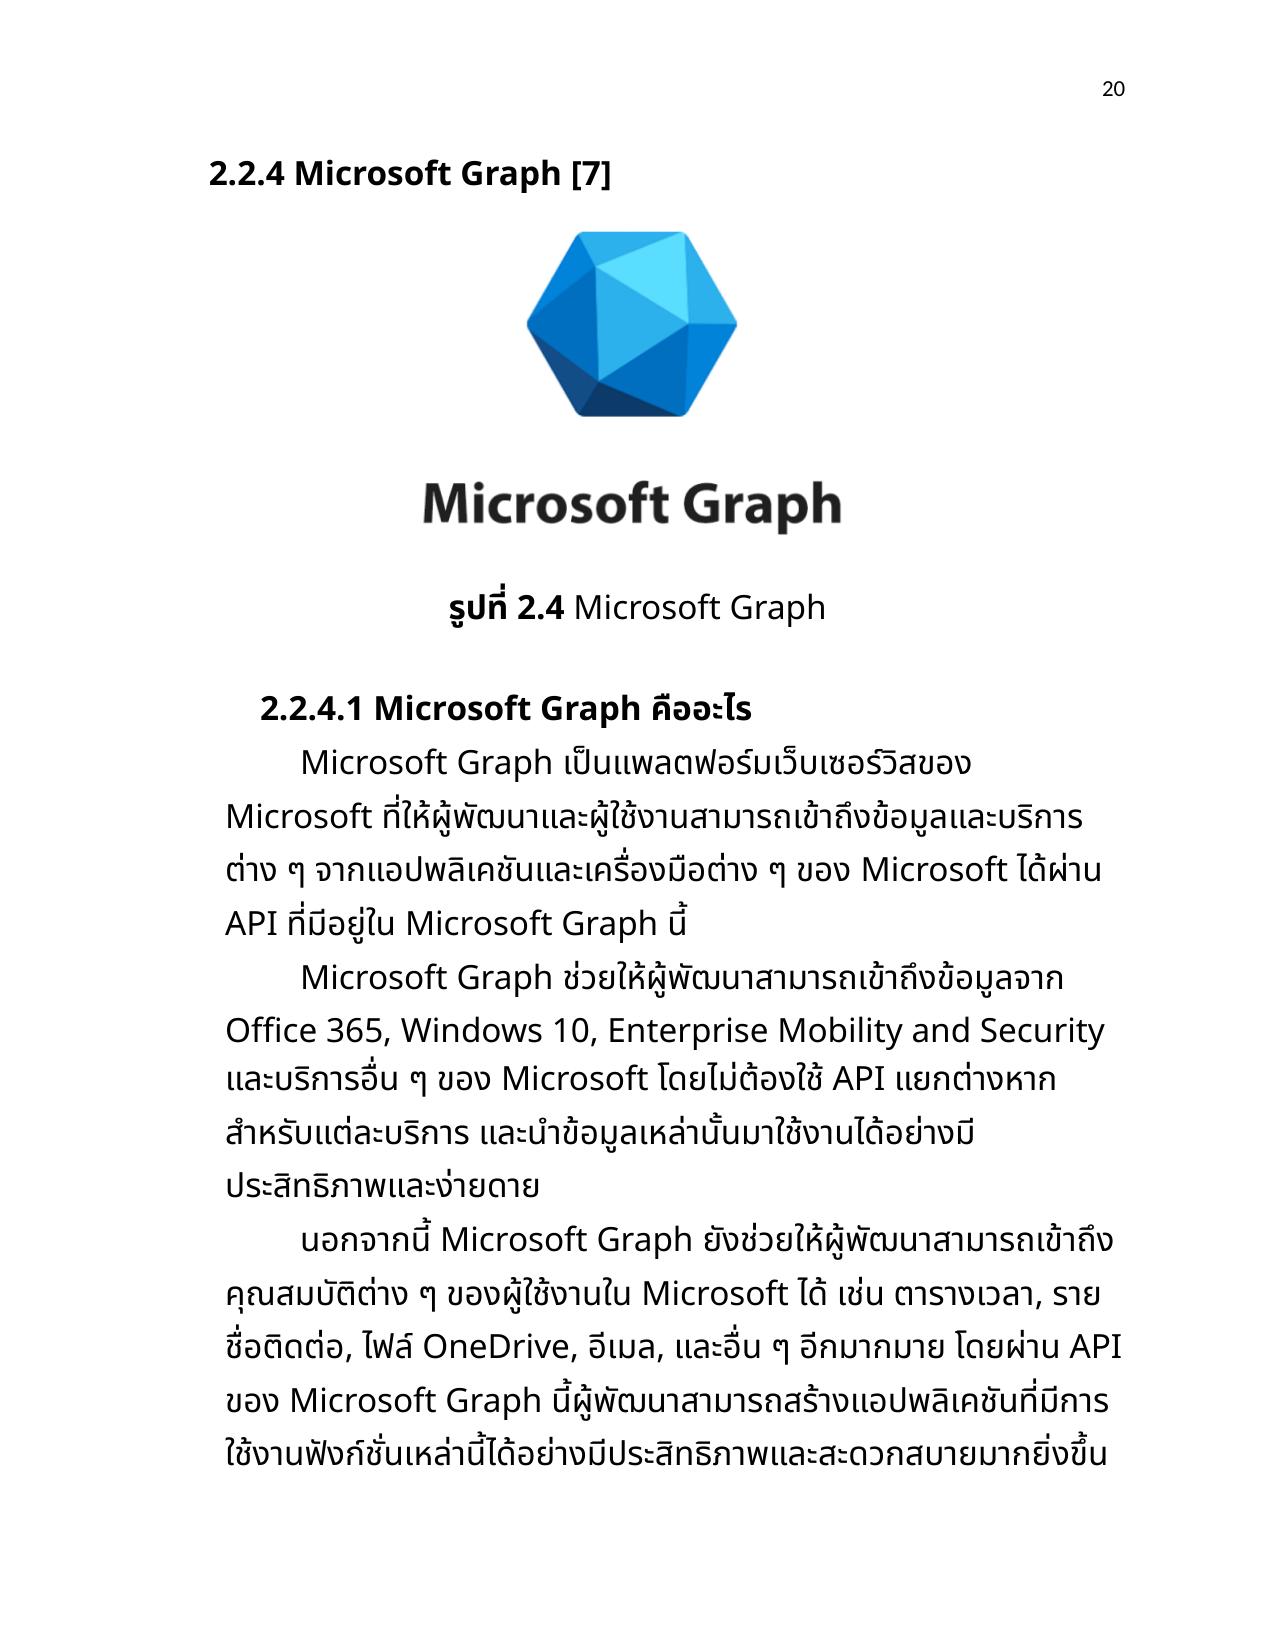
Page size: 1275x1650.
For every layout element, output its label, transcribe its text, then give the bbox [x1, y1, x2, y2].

text นอกจากนี้ Microsoft Graph ยังช่วยให้ผู้พัฒนาสามารถเข้าถึงคุณสมบัติต่าง ๆ ของผู้ใช้งานใน Microsoft ได้ เช่น ตารางเวลา, รายชื่อติดต่อ, ไฟล์ OneDrive, อีเมล, และอื่น ๆ อีกมากมาย โดยผ่าน API ของ Microsoft Graph นี้ผู้พัฒนาสามารถสร้างแอปพลิเคชันที่มีการใช้งานฟังก์ชั่นเหล่านี้ได้อย่างมีประสิทธิภาพและสะดวกสบายมากยิ่งขึ้น [225, 1216, 1125, 1481]
text รูปที่ 2.4 Microsoft Graph [150, 583, 1125, 634]
text 2.2.4.1 Microsoft Graph คืออะไร [150, 685, 1125, 736]
picture [384, 199, 891, 541]
text 2.2.4 Microsoft Graph [7] [150, 150, 1125, 195]
text Microsoft Graph เป็นแพลตฟอร์มเว็บเซอร์วิสของ Microsoft ที่ให้ผู้พัฒนาและผู้ใช้งานสามารถเข้าถึงข้อมูลและบริการต่าง ๆ จากแอปพลิเคชันและเครื่องมือต่าง ๆ ของ Microsoft ได้ผ่าน API ที่มีอยู่ใน Microsoft Graph นี้ [225, 739, 1125, 950]
text Microsoft Graph ช่วยให้ผู้พัฒนาสามารถเข้าถึงข้อมูลจาก Office 365, Windows 10, Enterprise Mobility and Security และบริการอื่น ๆ ของ Microsoft โดยไม่ต้องใช้ API แยกต่างหากสำหรับแต่ละบริการ และนำข้อมูลเหล่านั้นมาใช้งานได้อย่างมีประสิทธิภาพและง่ายดาย [225, 953, 1125, 1213]
